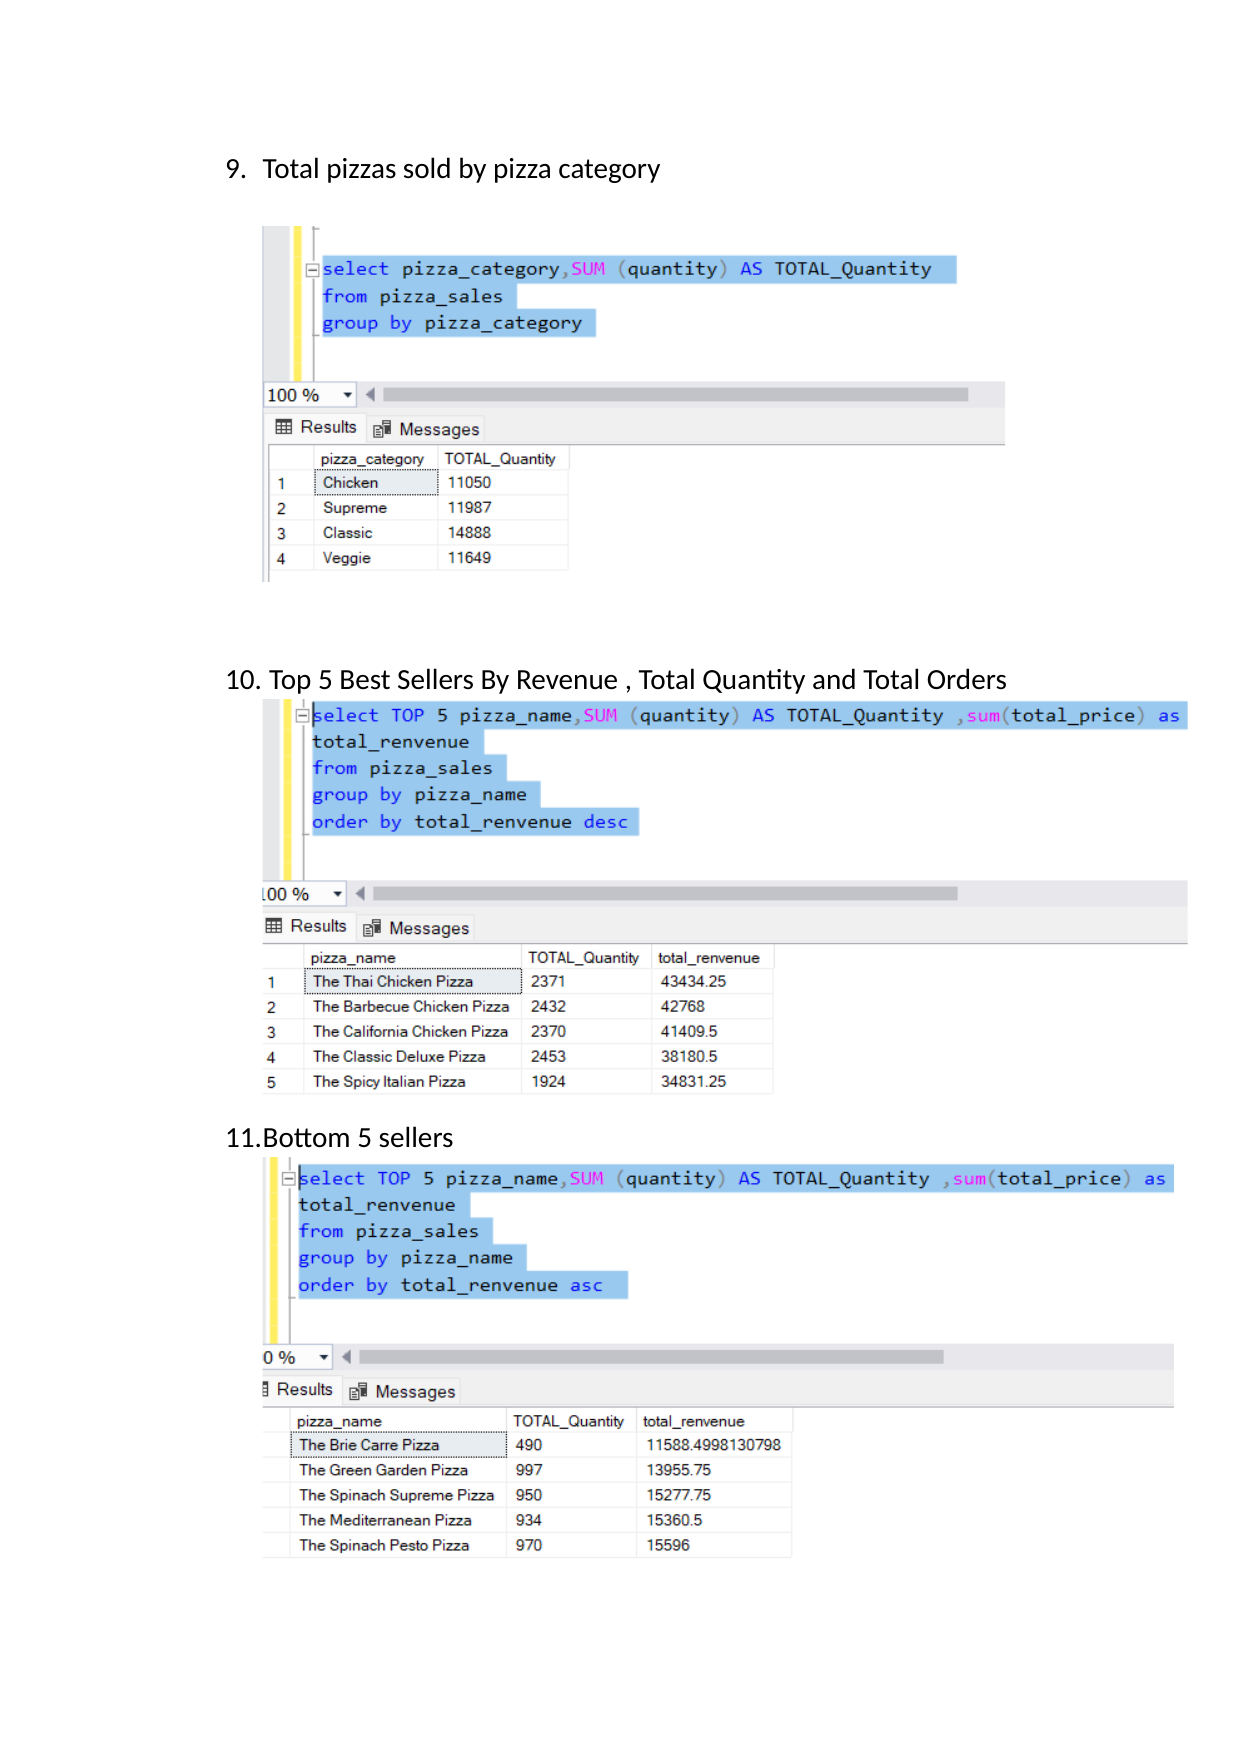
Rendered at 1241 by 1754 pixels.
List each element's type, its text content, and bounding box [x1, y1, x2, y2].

picture [262, 699, 1188, 1117]
picture [262, 1157, 1174, 1572]
picture [262, 226, 1005, 582]
list Total pizzas sold by pizza category [225, 150, 1090, 186]
list Top 5 Best Sellers By Revenue , Total Quantity and Total Orders [225, 661, 1090, 697]
list Bottom 5 sellers [225, 1119, 1090, 1155]
